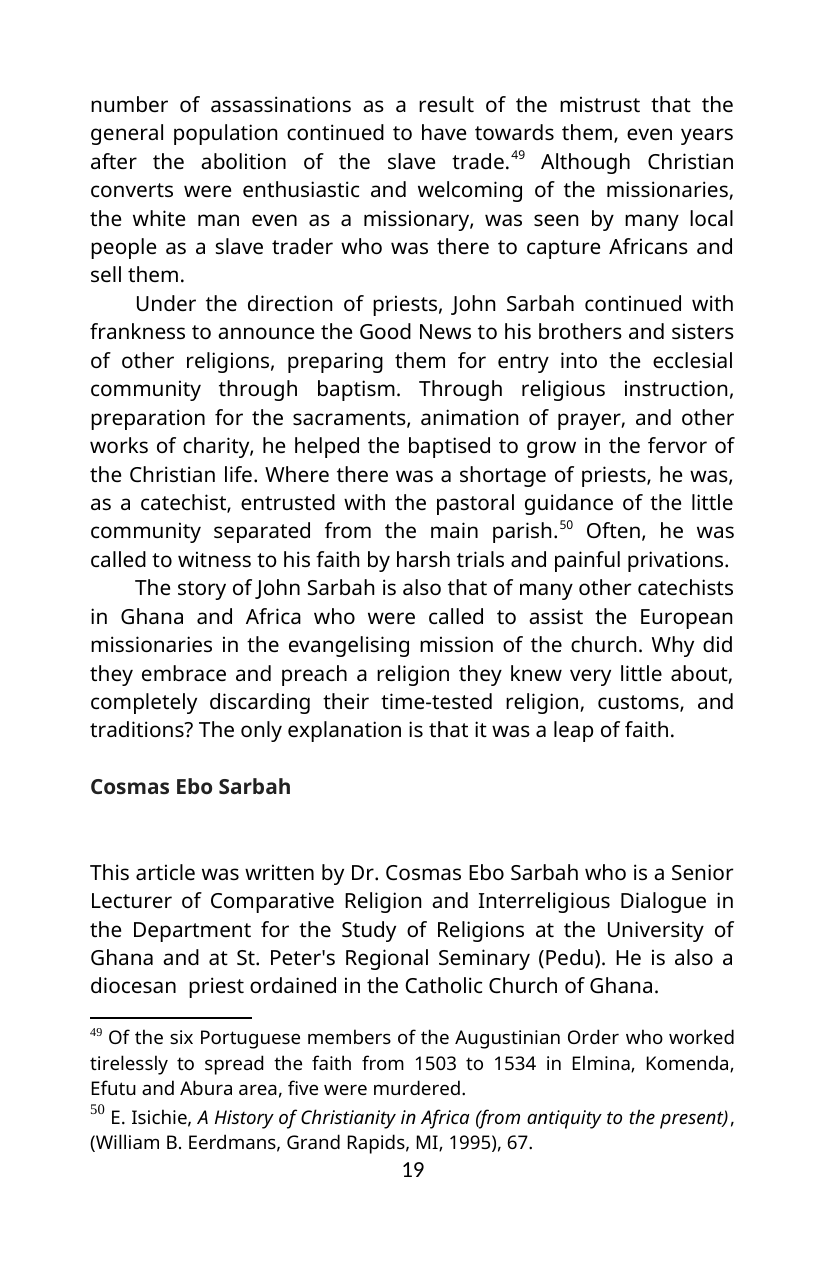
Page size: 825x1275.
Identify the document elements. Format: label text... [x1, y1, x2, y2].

text The story of John Sarbah is also that of many other catechists in Ghana and Africa who were called to assist the European missionaries in the evangelising mission of the church. Why did they embrace and preach a religion they knew very little about, completely discarding their time-tested religion, customs, and traditions? The only explanation is that it was a leap of faith. [90, 573, 735, 744]
text Cosmas Ebo Sarbah [90, 772, 735, 801]
text In 1989, at the ripe age of about 95, John Sarbah passed away due to old age. He had been a catechist par excellence who performed his duties with deep faith in God and as a service to humanity. The interactive model of evangelisation that he championed was highly effective wherever he went. His knowledge of the language, and of the religio-political worldview and culture of the people was immensely beneficial. Local catechists were in high demand because the European missionaries of the Society of African Missions from Netherland were in short supply. There was a high death rate among the European missionaries because of the harsh, humid tropical environment and its attendant diseases. They also suffered a number of assassinations as a result of the mistrust that the general population continued to have towards them, even years after the abolition of the slave trade. Although Christian converts were enthusiastic and welcoming of the missionaries, the white man even as a missionary, was seen by many local people as a slave trader who was there to capture Africans and sell them. [90, 90, 735, 289]
text Under the direction of priests, John Sarbah continued with frankness to announce the Good News to his brothers and sisters of other religions, preparing them for entry into the ecclesial community through baptism. Through religious instruction, preparation for the sacraments, animation of prayer, and other works of charity, he helped the baptised to grow in the fervor of the Christian life. Where there was a shortage of priests, he was, as a catechist, entrusted with the pastoral guidance of the little community separated from the main parish. Often, he was called to witness to his faith by harsh trials and painful privations. [90, 289, 735, 573]
text This article was written by Dr. Cosmas Ebo Sarbah who is a Senior Lecturer of Comparative Religion and Interreligious Dialogue in the Department for the Study of Religions at the University of Ghana and at St. Peter's Regional Seminary (Pedu). He is also a diocesan priest ordained in the Catholic Church of Ghana. [90, 858, 735, 1000]
